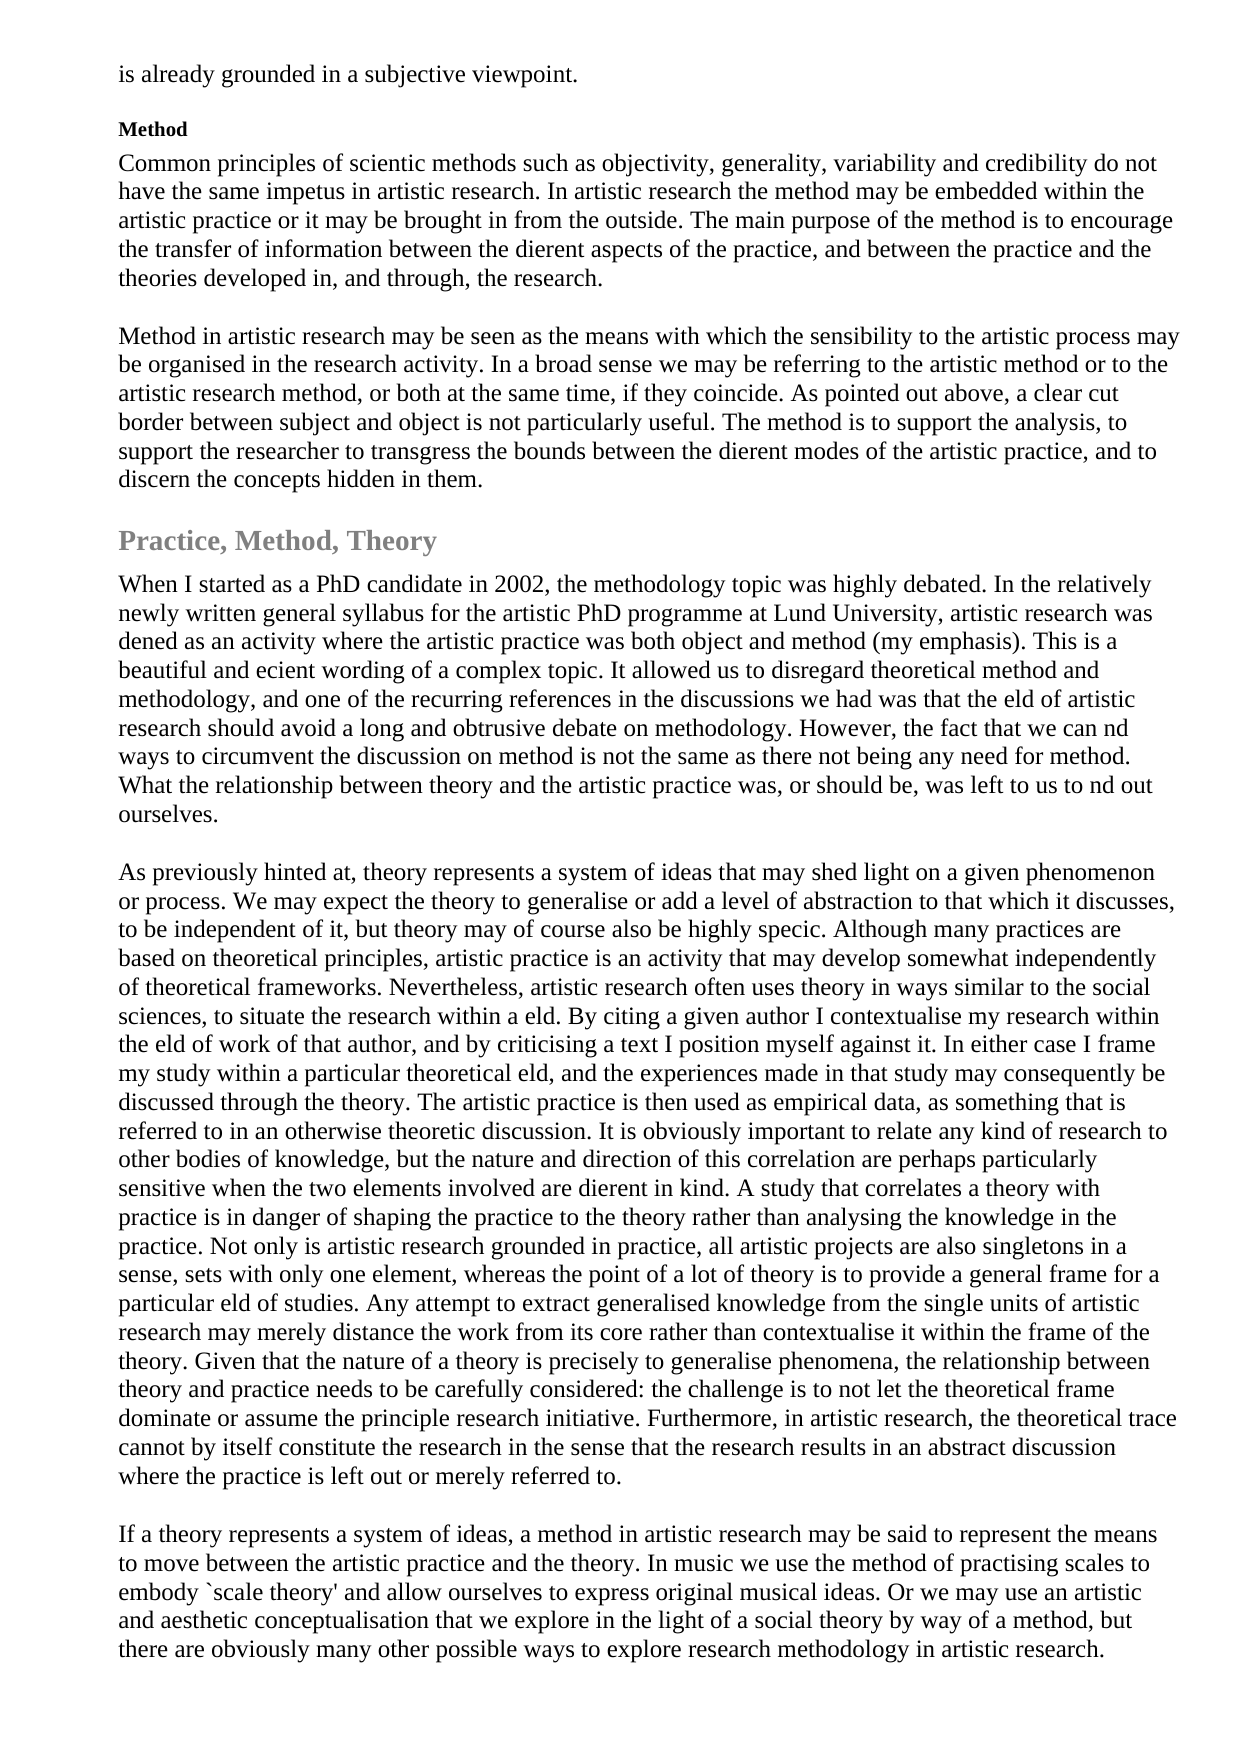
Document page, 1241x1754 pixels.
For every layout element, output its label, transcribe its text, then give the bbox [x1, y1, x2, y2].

subtitle Practice, Method, Theory [118, 523, 1181, 556]
text When I started as a PhD candidate in 2002, the methodology topic was highly debated. In the relatively newly written general syllabus for the artistic PhD programme at Lund University, artistic research was dened as an activity where the artistic practice was both object and method (my emphasis). This is a beautiful and ecient wording of a complex topic. It allowed us to disregard theoretical method and methodology, and one of the recurring references in the discussions we had was that the eld of artistic research should avoid a long and obtrusive debate on methodology. However, the fact that we can nd ways to circumvent the discussion on method is not the same as there not being any need for method. What the relationship between theory and the artistic practice was, or should be, was left to us to nd out ourselves. [118, 569, 1181, 828]
text Common principles of scientic methods such as objectivity, generality, variability and credibility do not have the same impetus in artistic research. In artistic research the method may be embedded within the artistic practice or it may be brought in from the outside. The main purpose of the method is to encourage the transfer of information between the dierent aspects of the practice, and between the practice and the theories developed in, and through, the research. [118, 148, 1181, 291]
text As previously hinted at, theory represents a system of ideas that may shed light on a given phenomenon or process. We may expect the theory to generalise or add a level of abstraction to that which it discusses, to be independent of it, but theory may of course also be highly specic. Although many practices are based on theoretical principles, artistic practice is an activity that may develop somewhat independently of theoretical frameworks. Nevertheless, artistic research often uses theory in ways similar to the social sciences, to situate the research within a eld. By citing a given author I contextualise my research within the eld of work of that author, and by criticising a text I position myself against it. In either case I frame my study within a particular theoretical eld, and the experiences made in that study may consequently be discussed through the theory. The artistic practice is then used as empirical data, as something that is referred to in an otherwise theoretic discussion. It is obviously important to relate any kind of research to other bodies of knowledge, but the nature and direction of this correlation are perhaps particularly sensitive when the two elements involved are dierent in kind. A study that correlates a theory with practice is in danger of shaping the practice to the theory rather than analysing the knowledge in the practice. Not only is artistic research grounded in practice, all artistic projects are also singletons in a sense, sets with only one element, whereas the point of a lot of theory is to provide a general frame for a particular eld of studies. Any attempt to extract generalised knowledge from the single units of artistic research may merely distance the work from its core rather than contextualise it within the frame of the theory. Given that the nature of a theory is precisely to generalise phenomena, the relationship between theory and practice needs to be carefully considered: the challenge is to not let the theoretical frame dominate or assume the principle research initiative. Furthermore, in artistic research, the theoretical trace cannot by itself constitute the research in the sense that the research results in an abstract discussion where the practice is left out or merely referred to. [118, 857, 1181, 1489]
text If a theory represents a system of ideas, a method in artistic research may be said to represent the means to move between the artistic practice and the theory. In music we use the method of practising scales to embody `scale theory' and allow ourselves to express original musical ideas. Or we may use an artistic and aesthetic conceptualisation that we explore in the light of a social theory by way of a method, but there are obviously many other possible ways to explore research methodology in artistic research. [118, 1519, 1181, 1663]
subtitle Method [118, 117, 1181, 141]
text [118, 59, 1181, 88]
text Method in artistic research may be seen as the means with which the sensibility to the artistic process may be organised in the research activity. In a broad sense we may be referring to the artistic method or to the artistic research method, or both at the same time, if they coincide. As pointed out above, a clear cut border between subject and object is not particularly useful. The method is to support the analysis, to support the researcher to transgress the bounds between the dierent modes of the artistic practice, and to discern the concepts hidden in them. [118, 321, 1181, 493]
